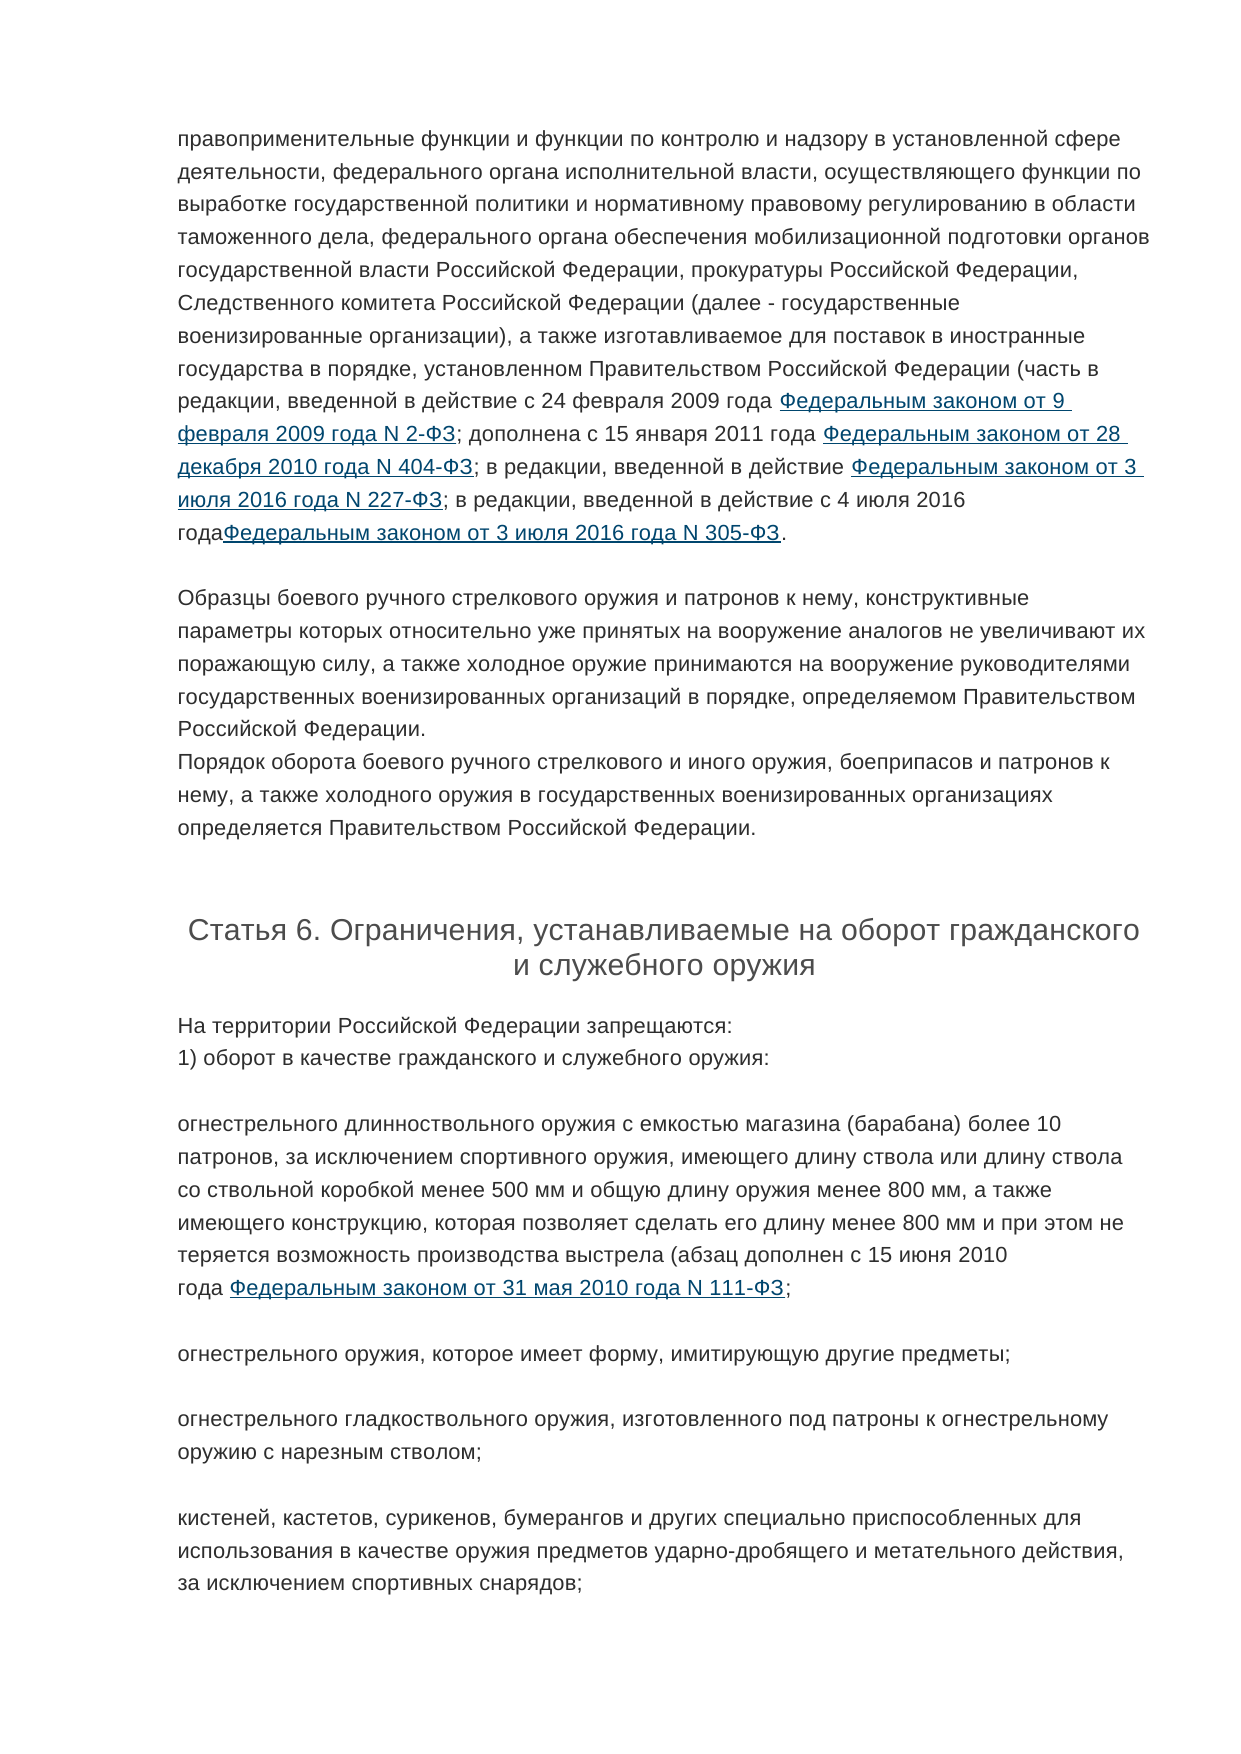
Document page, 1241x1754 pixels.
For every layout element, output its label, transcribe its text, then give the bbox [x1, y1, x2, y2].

text Порядок оборота боевого ручного стрелкового и иного оружия, боеприпасов и патронов к нему, а также холодного оружия в государственных военизированных организациях определяется Правительством Российской Федерации. [177, 742, 1152, 873]
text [177, 118, 1152, 742]
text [177, 1038, 1152, 1628]
text Статья 6. Ограничения, устанавливаемые на оборот гражданского и служебного оружия [177, 912, 1152, 981]
text На территории Российской Федерации запрещаются: [177, 1005, 1152, 1038]
